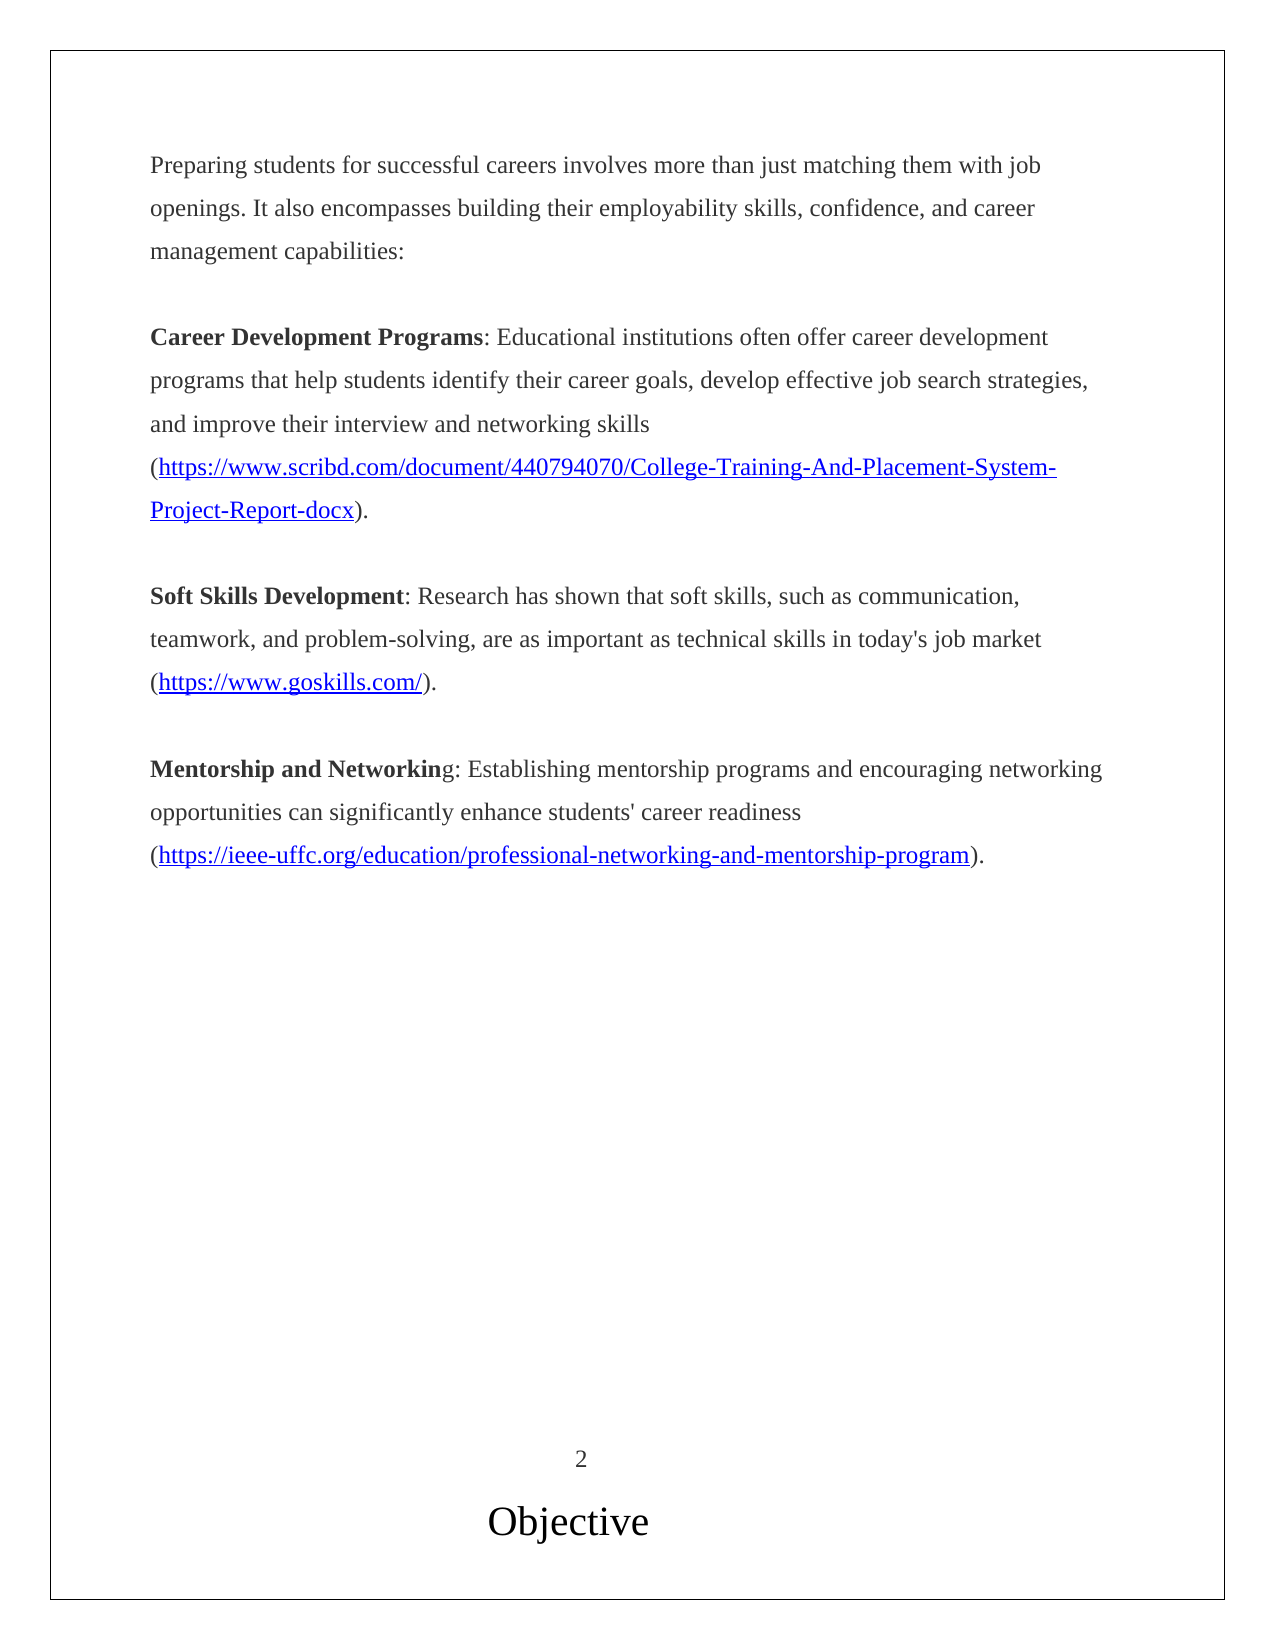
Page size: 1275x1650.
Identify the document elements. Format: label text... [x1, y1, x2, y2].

text 2 [150, 1444, 1125, 1472]
text Objective [150, 1496, 1125, 1544]
text Soft Skills Development: Research has shown that soft skills, such as communication, teamwork, and problem-solving, are as important as technical skills in today's job market (https://www.goskills.com/). [150, 581, 1125, 696]
text Career Development Programs: Educational institutions often offer career development programs that help students identify their career goals, develop effective job search strategies, and improve their interview and networking skills [150, 322, 1125, 437]
text (https://www.scribd.com/document/440794070/College-Training-And-Placement-System-Project-Report-docx). [150, 452, 1125, 524]
text Preparing students for successful careers involves more than just matching them with job openings. It also encompasses building their employability skills, confidence, and career management capabilities: [150, 150, 1125, 265]
text Mentorship and Networking: Establishing mentorship programs and encouraging networking opportunities can significantly enhance students' career readiness (https://ieee-uffc.org/education/professional-networking-and-mentorship-program). [150, 754, 1125, 869]
